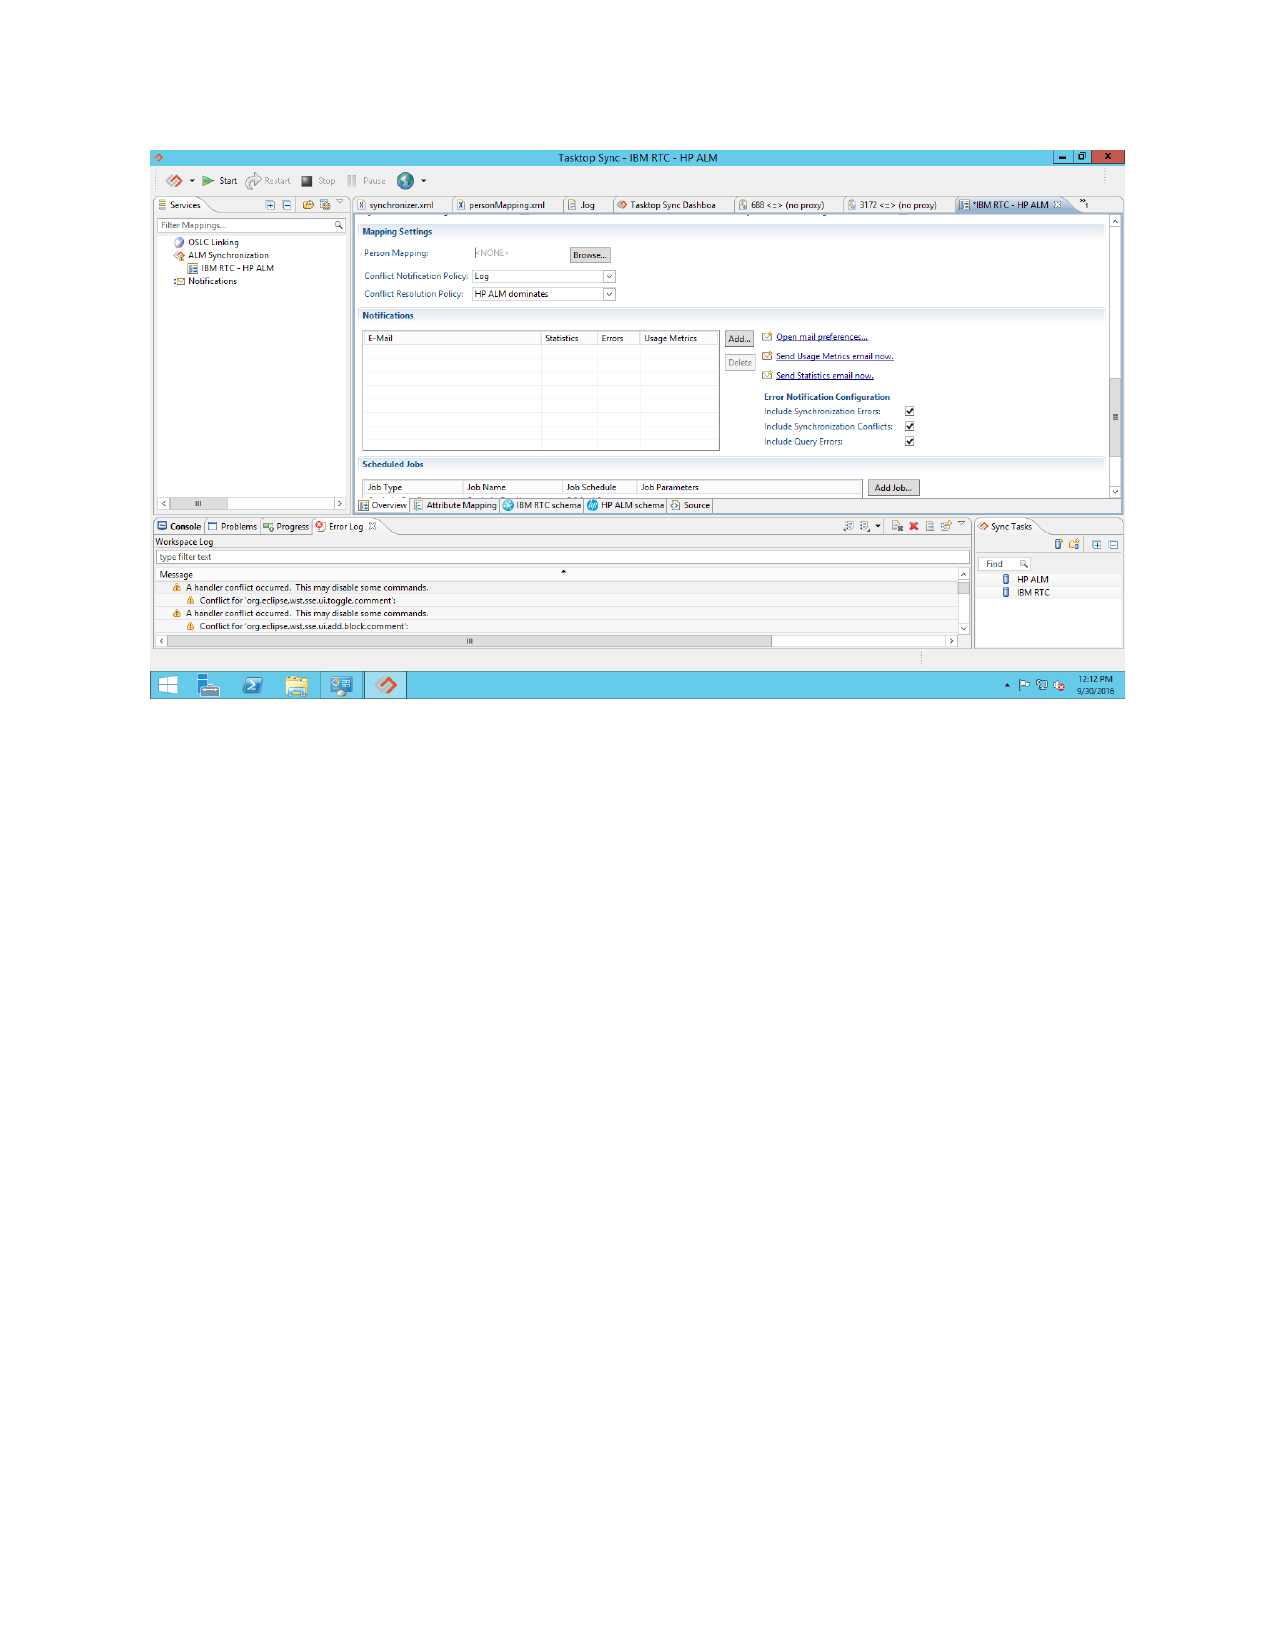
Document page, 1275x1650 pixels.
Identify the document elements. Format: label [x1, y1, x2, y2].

picture [150, 150, 1125, 699]
